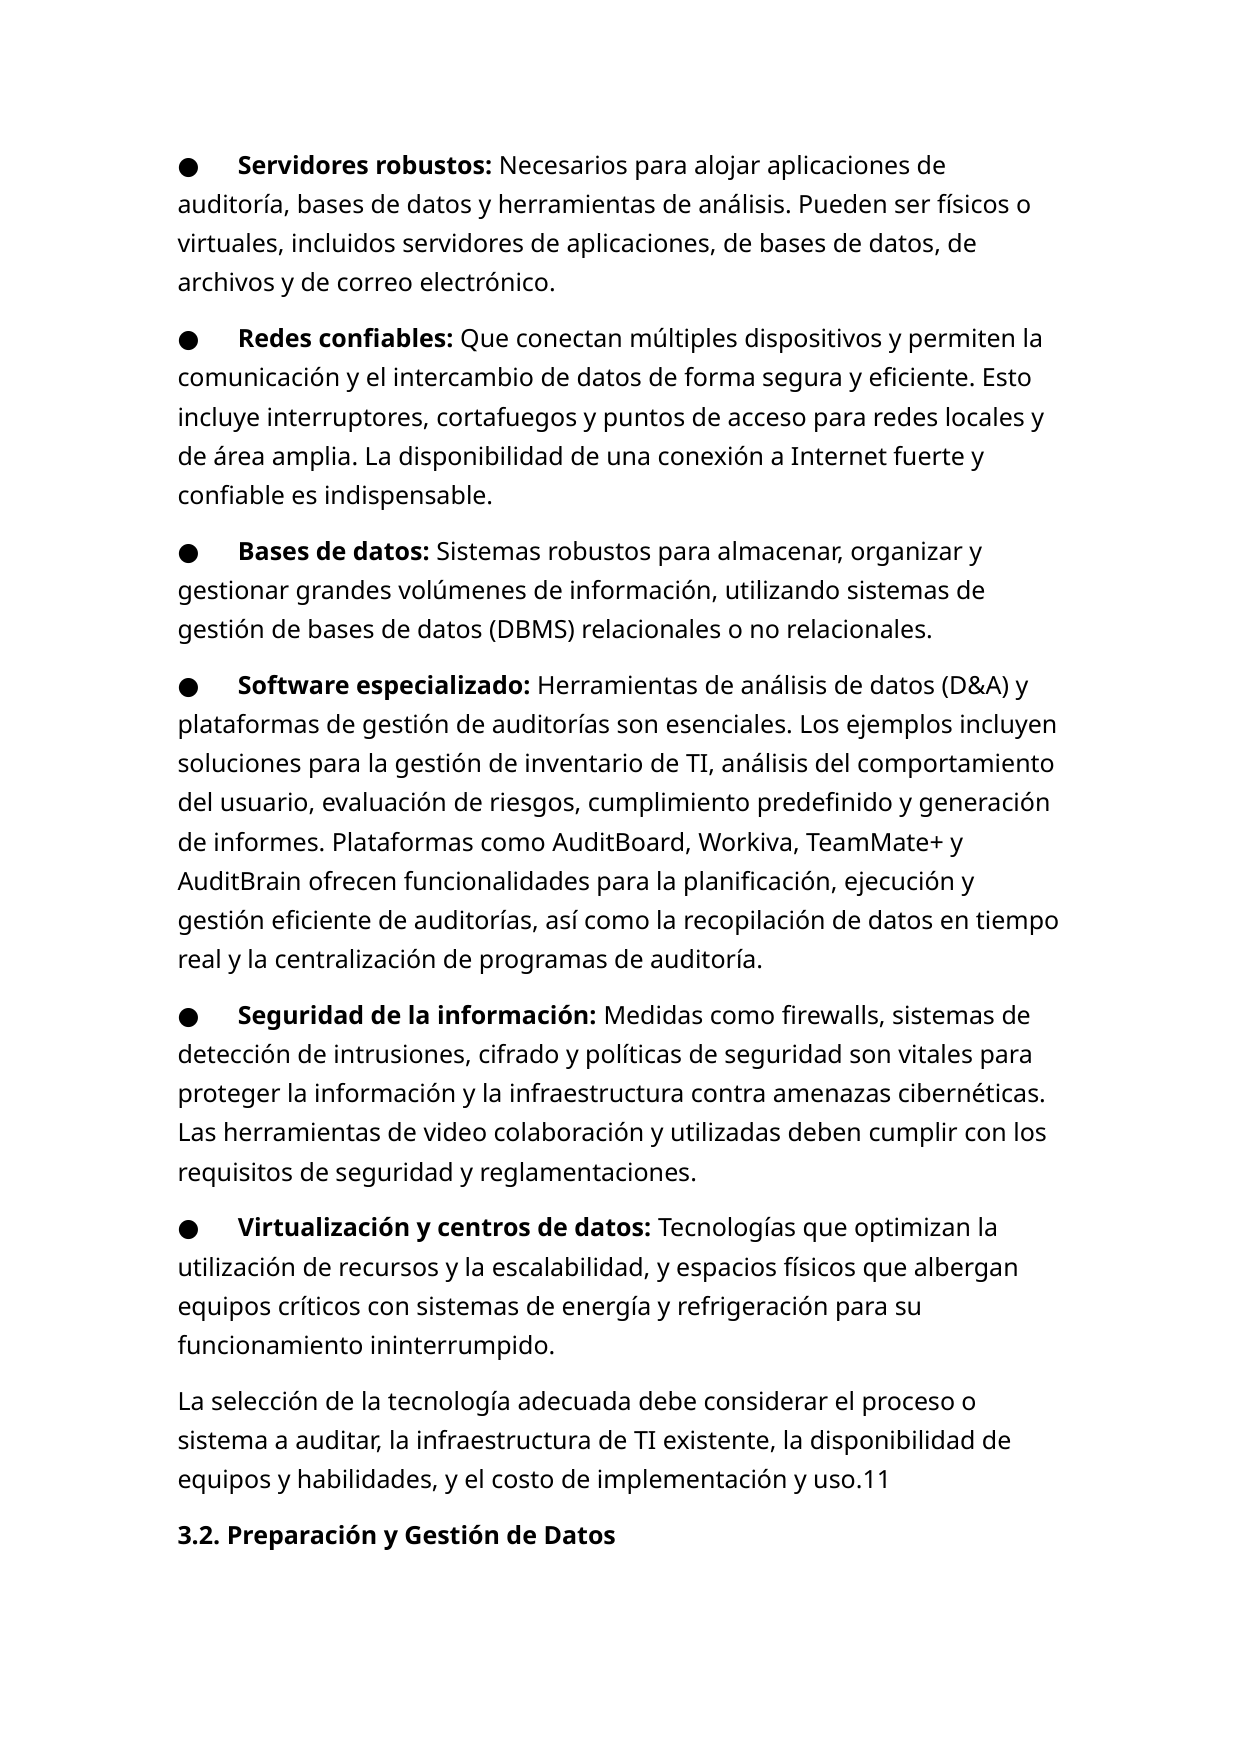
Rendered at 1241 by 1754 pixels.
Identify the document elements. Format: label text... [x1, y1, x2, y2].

text ● Seguridad de la información: Medidas como firewalls, sistemas de detección de intrusiones, cifrado y políticas de seguridad son vitales para proteger la información y la infraestructura contra amenazas cibernéticas. Las herramientas de video colaboración y utilizadas deben cumplir con los requisitos de seguridad y reglamentaciones. [177, 998, 1063, 1188]
text ● Software especializado: Herramientas de análisis de datos (D&A) y plataformas de gestión de auditorías son esenciales. Los ejemplos incluyen soluciones para la gestión de inventario de TI, análisis del comportamiento del usuario, evaluación de riesgos, cumplimiento predefinido y generación de informes. Plataformas como AuditBoard, Workiva, TeamMate+ y AuditBrain ofrecen funcionalidades para la planificación, ejecución y gestión eficiente de auditorías, así como la recopilación de datos en tiempo real y la centralización de programas de auditoría. [177, 668, 1063, 976]
text ● Virtualización y centros de datos: Tecnologías que optimizan la utilización de recursos y la escalabilidad, y espacios físicos que albergan equipos críticos con sistemas de energía y refrigeración para su funcionamiento ininterrumpido. [177, 1210, 1063, 1362]
text ● Servidores robustos: Necesarios para alojar aplicaciones de auditoría, bases de datos y herramientas de análisis. Pueden ser físicos o virtuales, incluidos servidores de aplicaciones, de bases de datos, de archivos y de correo electrónico. [177, 148, 1063, 299]
text ● Bases de datos: Sistemas robustos para almacenar, organizar y gestionar grandes volúmenes de información, utilizando sistemas de gestión de bases de datos (DBMS) relacionales o no relacionales. [177, 533, 1063, 646]
text ● Redes confiables: Que conectan múltiples dispositivos y permiten la comunicación y el intercambio de datos de forma segura y eficiente. Esto incluye interruptores, cortafuegos y puntos de acceso para redes locales y de área amplia. La disponibilidad de una conexión a Internet fuerte y confiable es indispensable. [177, 321, 1063, 512]
text La selección de la tecnología adecuada debe considerar el proceso o sistema a auditar, la infraestructura de TI existente, la disponibilidad de equipos y habilidades, y el costo de implementación y uso.11 [177, 1383, 1063, 1496]
text 3.2. Preparación y Gestión de Datos [177, 1518, 1063, 1552]
